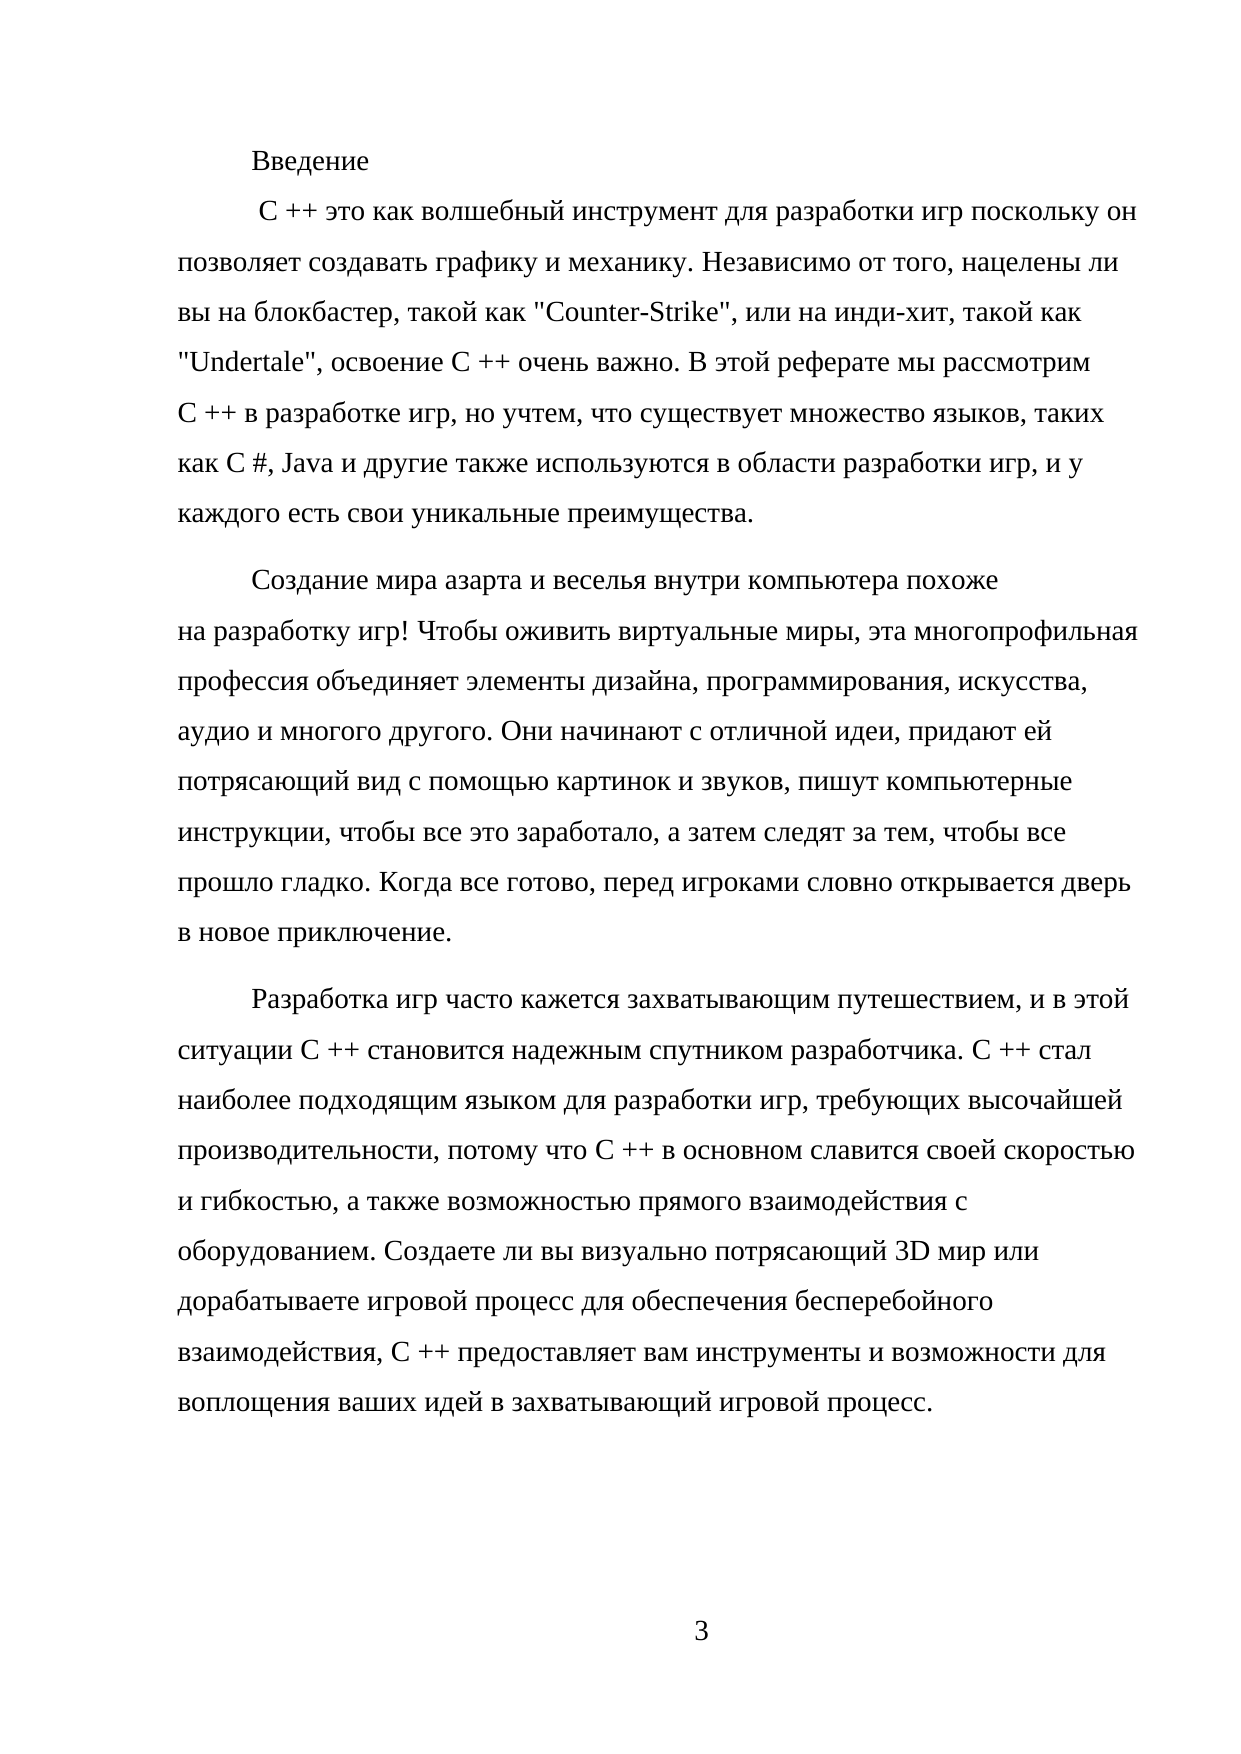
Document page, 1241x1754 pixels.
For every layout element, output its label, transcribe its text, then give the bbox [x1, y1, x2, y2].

subtitle Введение [177, 143, 1152, 177]
text Разработка игр часто кажется захватывающим путешествием, и в этой ситуации C ++ становится надежным спутником разработчика. C ++ стал наиболее подходящим языком для разработки игр, требующих высочайшей производительности, потому что C ++ в основном славится своей скоростью и гибкостью, а также возможностью прямого взаимодействия с оборудованием. Создаете ли вы визуально потрясающий 3D мир или дорабатываете игровой процесс для обеспечения бесперебойного взаимодействия, C ++ предоставляет вам инструменты и возможности для воплощения ваших идей в захватывающий игровой процесс. [177, 981, 1152, 1417]
text Создание мира азарта и веселья внутри компьютера похоже на разработку игр! Чтобы оживить виртуальные миры, эта многопрофильная профессия объединяет элементы дизайна, программирования, искусства, аудио и многого другого. Они начинают с отличной идеи, придают ей потрясающий вид с помощью картинок и звуков, пишут компьютерные инструкции, чтобы все это заработало, а затем следят за тем, чтобы все прошло гладко. Когда все готово, перед игроками словно открывается дверь в новое приключение. [177, 562, 1152, 948]
text C ++ это как волшебный инструмент для разработки игр поскольку он позволяет создавать графику и механику. Независимо от того, нацелены ли вы на блокбастер, такой как "Counter-Strike", или на инди-хит, такой как "Undertale", освоение C ++ очень важно. В этой реферате мы рассмотрим C ++ в разработке игр, но учтем, что существует множество языков, таких как C #, Java и другие также используются в области разработки игр, и у каждого есть свои уникальные преимущества. [177, 193, 1152, 529]
